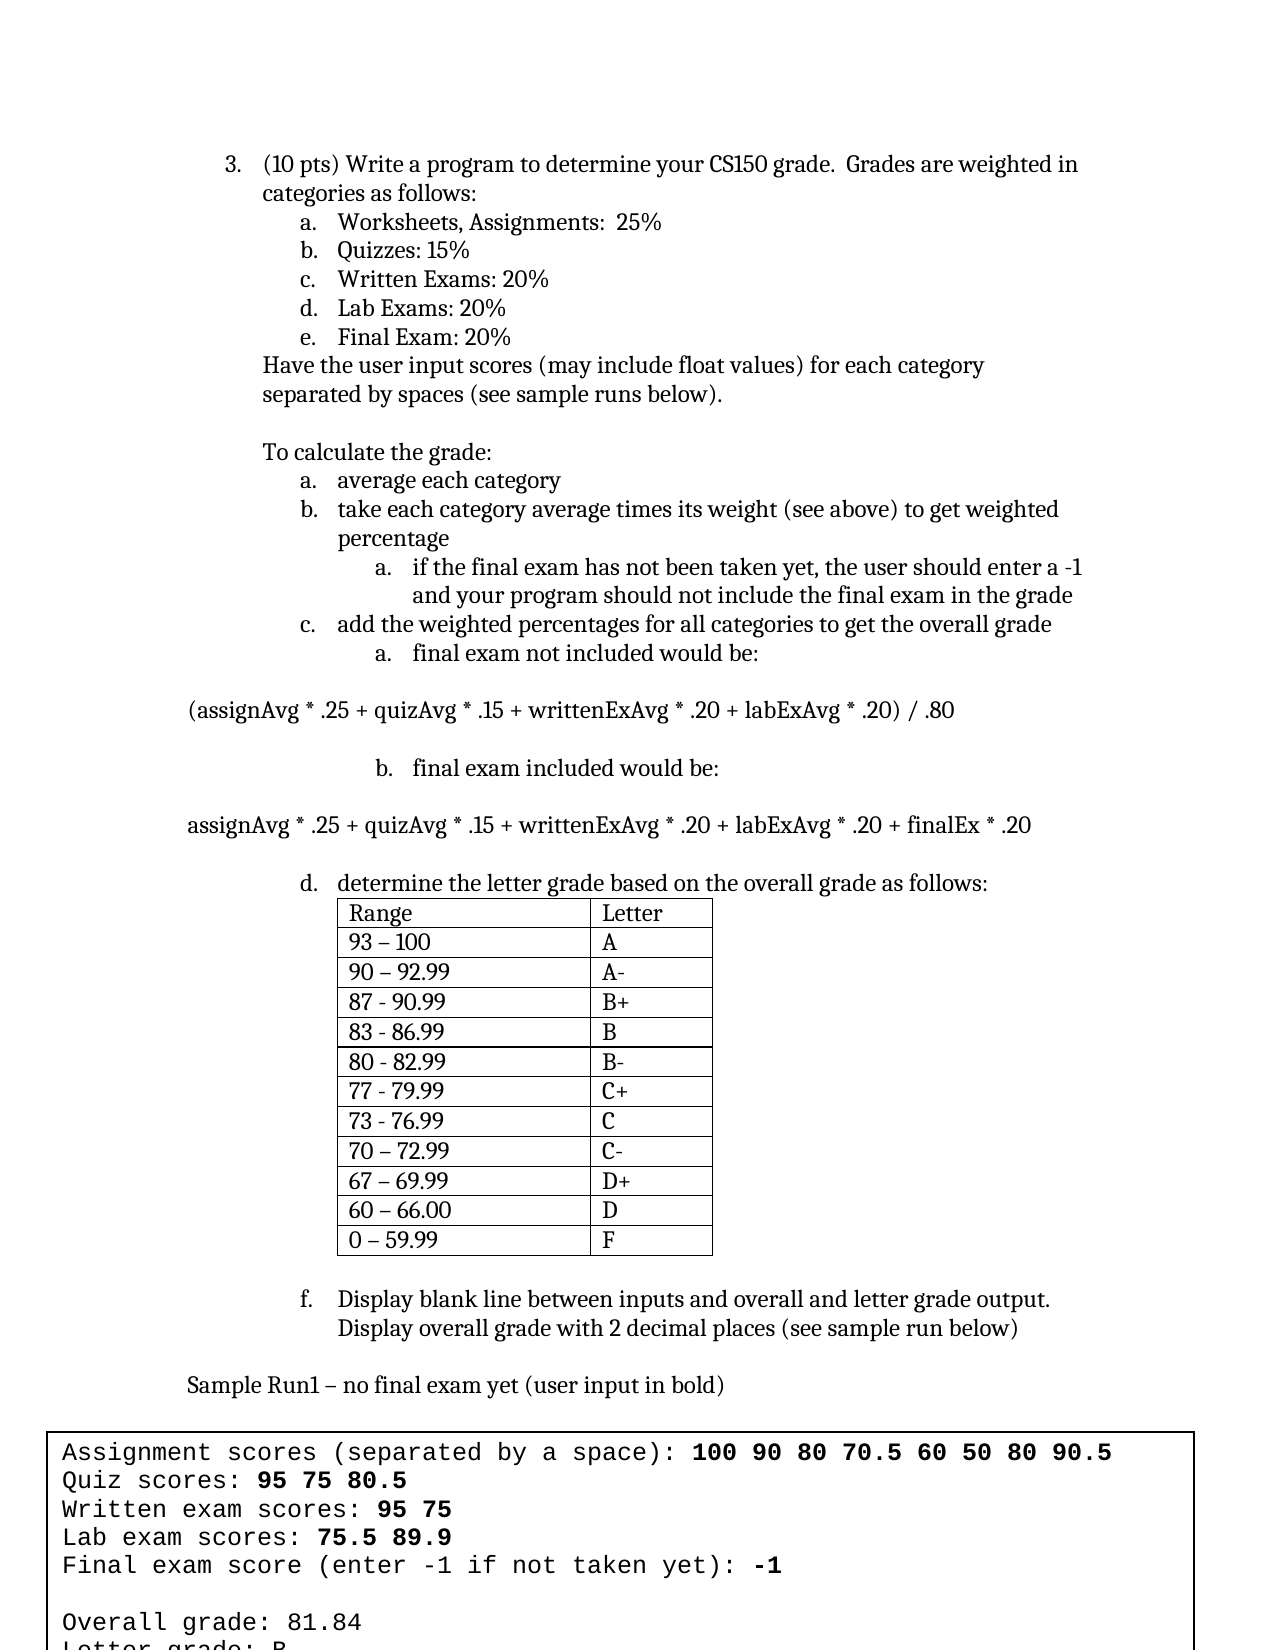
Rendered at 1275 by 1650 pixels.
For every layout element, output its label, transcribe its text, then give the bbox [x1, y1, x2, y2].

table_cell B- [591, 1048, 712, 1076]
list Quizzes: 15% [300, 236, 1087, 265]
text assignAvg * .25 + quizAvg * .15 + writtenExAvg * .20 + labExAvg * .20 + finalEx * .20 [187, 811, 1162, 840]
list average each category [300, 466, 1087, 495]
table_cell 67 – 69.99 [338, 1167, 590, 1195]
list Lab Exams: 20% [300, 294, 1087, 322]
table_cell B+ [591, 988, 712, 1017]
table_header Letter [591, 899, 712, 927]
table_cell 90 – 92.99 [338, 958, 590, 987]
table_cell 83 - 86.99 [338, 1018, 590, 1046]
table_cell A- [591, 958, 712, 987]
list if the final exam has not been taken yet, the user should enter a -1 and your program should not include the final exam in the grade [375, 552, 1087, 610]
table_cell 0 – 59.99 [338, 1226, 590, 1255]
table_cell 70 – 72.99 [338, 1137, 590, 1166]
table_cell F [591, 1226, 712, 1255]
table_cell C+ [591, 1077, 712, 1106]
text To calculate the grade: [262, 437, 1087, 466]
table_cell C [591, 1107, 712, 1136]
list final exam not included would be: [375, 639, 1162, 667]
text Sample Run1 – no final exam yet (user input in bold) [187, 1371, 1087, 1400]
text Have the user input scores (may include float values) for each category separated by spaces (see sample runs below). [262, 351, 1087, 409]
table_cell 77 - 79.99 [338, 1077, 590, 1106]
text (assignAvg * .25 + quizAvg * .15 + writtenExAvg * .20 + labExAvg * .20) / .80 [187, 696, 1162, 725]
list determine the letter grade based on the overall grade as follows: [300, 869, 1087, 897]
list final exam included would be: [375, 754, 1162, 782]
list Written Exams: 20% [300, 265, 1087, 294]
list add the weighted percentages for all categories to get the overall grade [300, 610, 1162, 639]
table_cell B [591, 1018, 712, 1046]
table_cell C- [591, 1137, 712, 1166]
table_header Range [338, 899, 590, 927]
table_cell D+ [591, 1167, 712, 1195]
table_cell 87 - 90.99 [338, 988, 590, 1017]
list (10 pts) Write a program to determine your CS150 grade. Grades are weighted in categories as follows: [225, 150, 1087, 207]
table_cell D [591, 1196, 712, 1225]
list Worksheets, Assignments: 25% [300, 207, 1087, 236]
list Final Exam: 20% [300, 322, 1087, 351]
table_cell 60 – 66.00 [338, 1196, 590, 1225]
table_cell 93 – 100 [338, 928, 590, 957]
table_cell A [591, 928, 712, 957]
list Display blank line between inputs and overall and letter grade output. Display overall grade with 2 decimal places (see sample run below) [300, 1285, 1087, 1342]
list take each category average times its weight (see above) to get weighted percentage [300, 495, 1087, 552]
table_cell 80 - 82.99 [338, 1048, 590, 1076]
table_cell 73 - 76.99 [338, 1107, 590, 1136]
